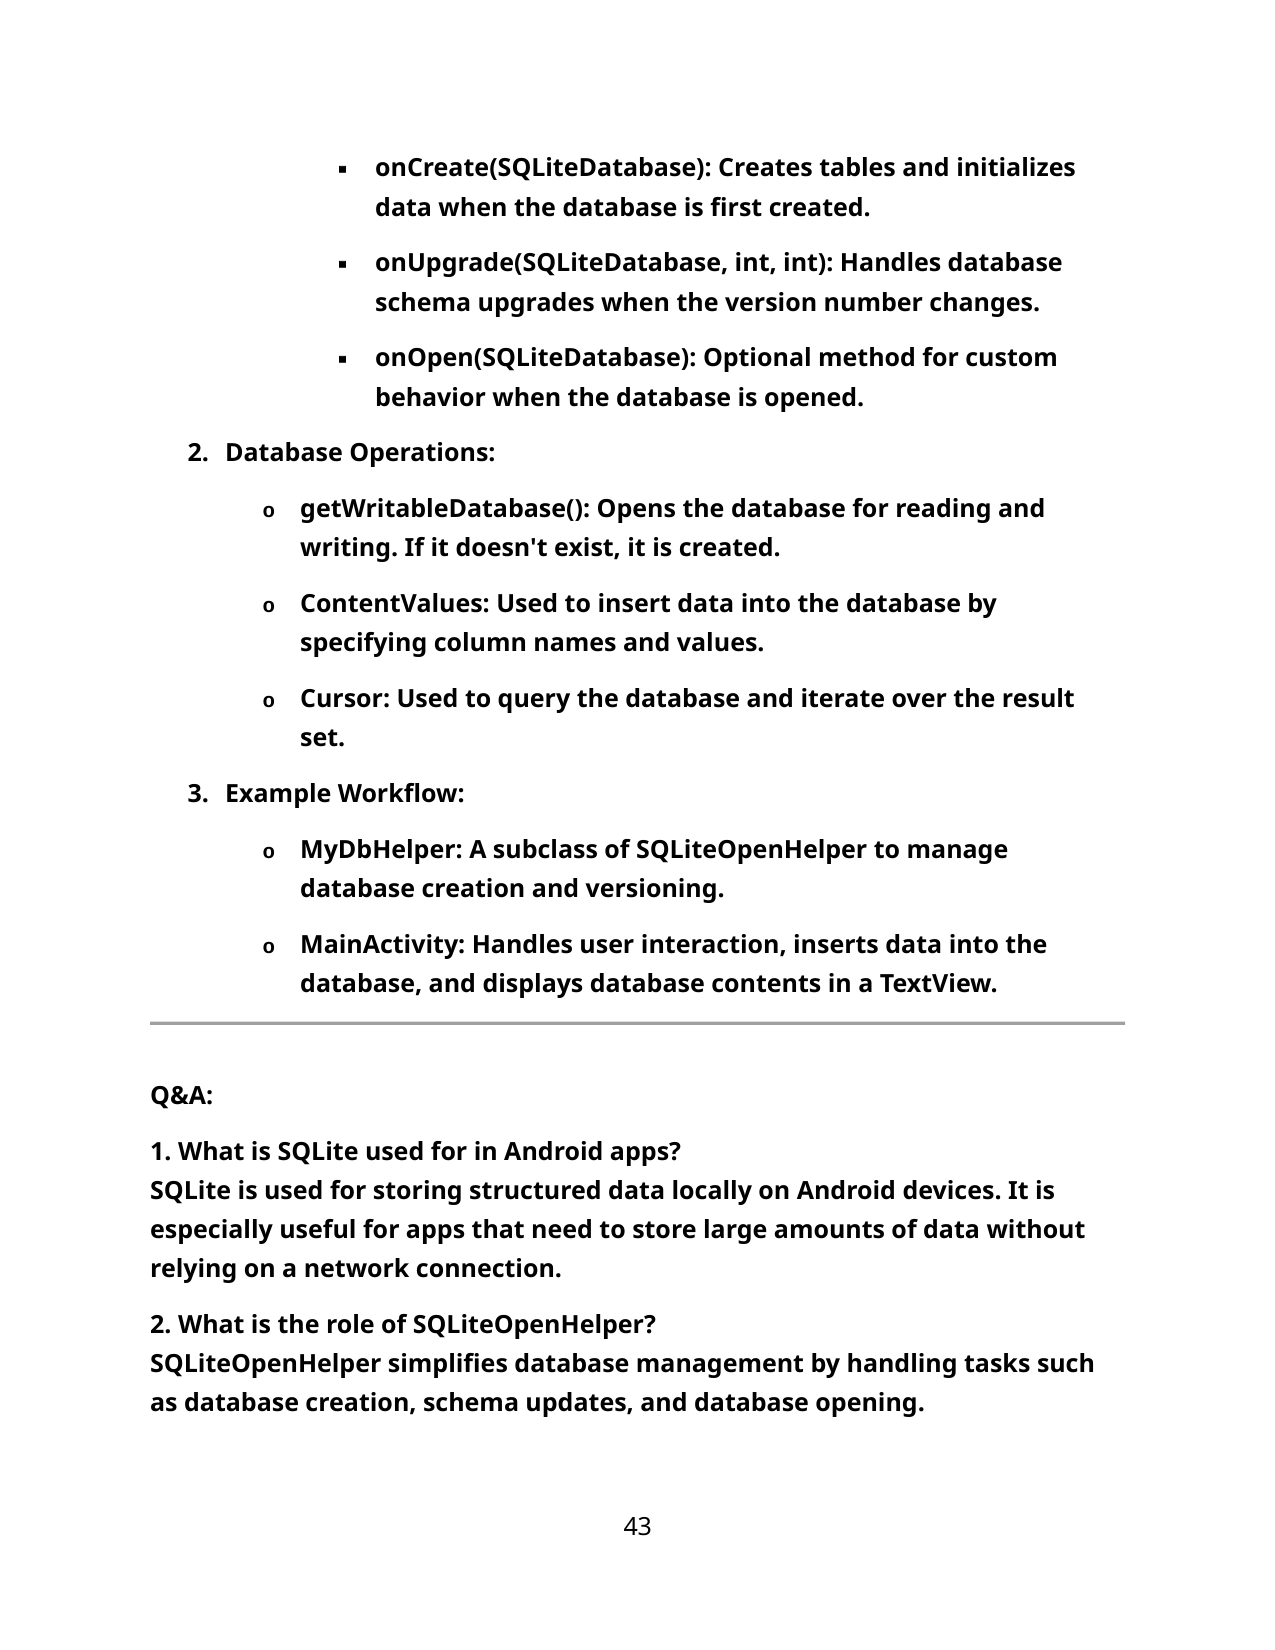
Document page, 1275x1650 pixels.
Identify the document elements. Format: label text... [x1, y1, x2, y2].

text 1. What is SQLite used for in Android apps? SQLite is used for storing structured data locally on Android devices. It is especially useful for apps that need to store large amounts of data without relying on a network connection. [150, 1133, 1125, 1285]
list onUpgrade(SQLiteDatabase, int, int): Handles database schema upgrades when the version number changes. [337, 245, 1125, 318]
list Cursor: Used to query the database and iterate over the result set. [262, 681, 1125, 754]
list onOpen(SQLiteDatabase): Optional method for custom behavior when the database is opened. [337, 340, 1125, 413]
list getWritableDatabase(): Opens the database for reading and writing. If it doesn't exist, it is created. [262, 491, 1125, 564]
list Example Workflow: [187, 776, 1125, 810]
list ContentValues: Used to insert data into the database by specifying column names and values. [262, 586, 1125, 659]
text 2. What is the role of SQLiteOpenHelper? SQLiteOpenHelper simplifies database management by handling tasks such as database creation, schema updates, and database opening. [150, 1307, 1125, 1419]
list MainActivity: Handles user interaction, inserts data into the database, and displays database contents in a TextView. [262, 927, 1125, 1000]
list onCreate(SQLiteDatabase): Creates tables and initializes data when the database is first created. [337, 150, 1125, 223]
list Database Operations: [187, 435, 1125, 469]
list MyDbHelper: A subclass of SQLiteOpenHelper to manage database creation and versioning. [262, 832, 1125, 905]
text Q&A: [150, 1077, 1125, 1112]
